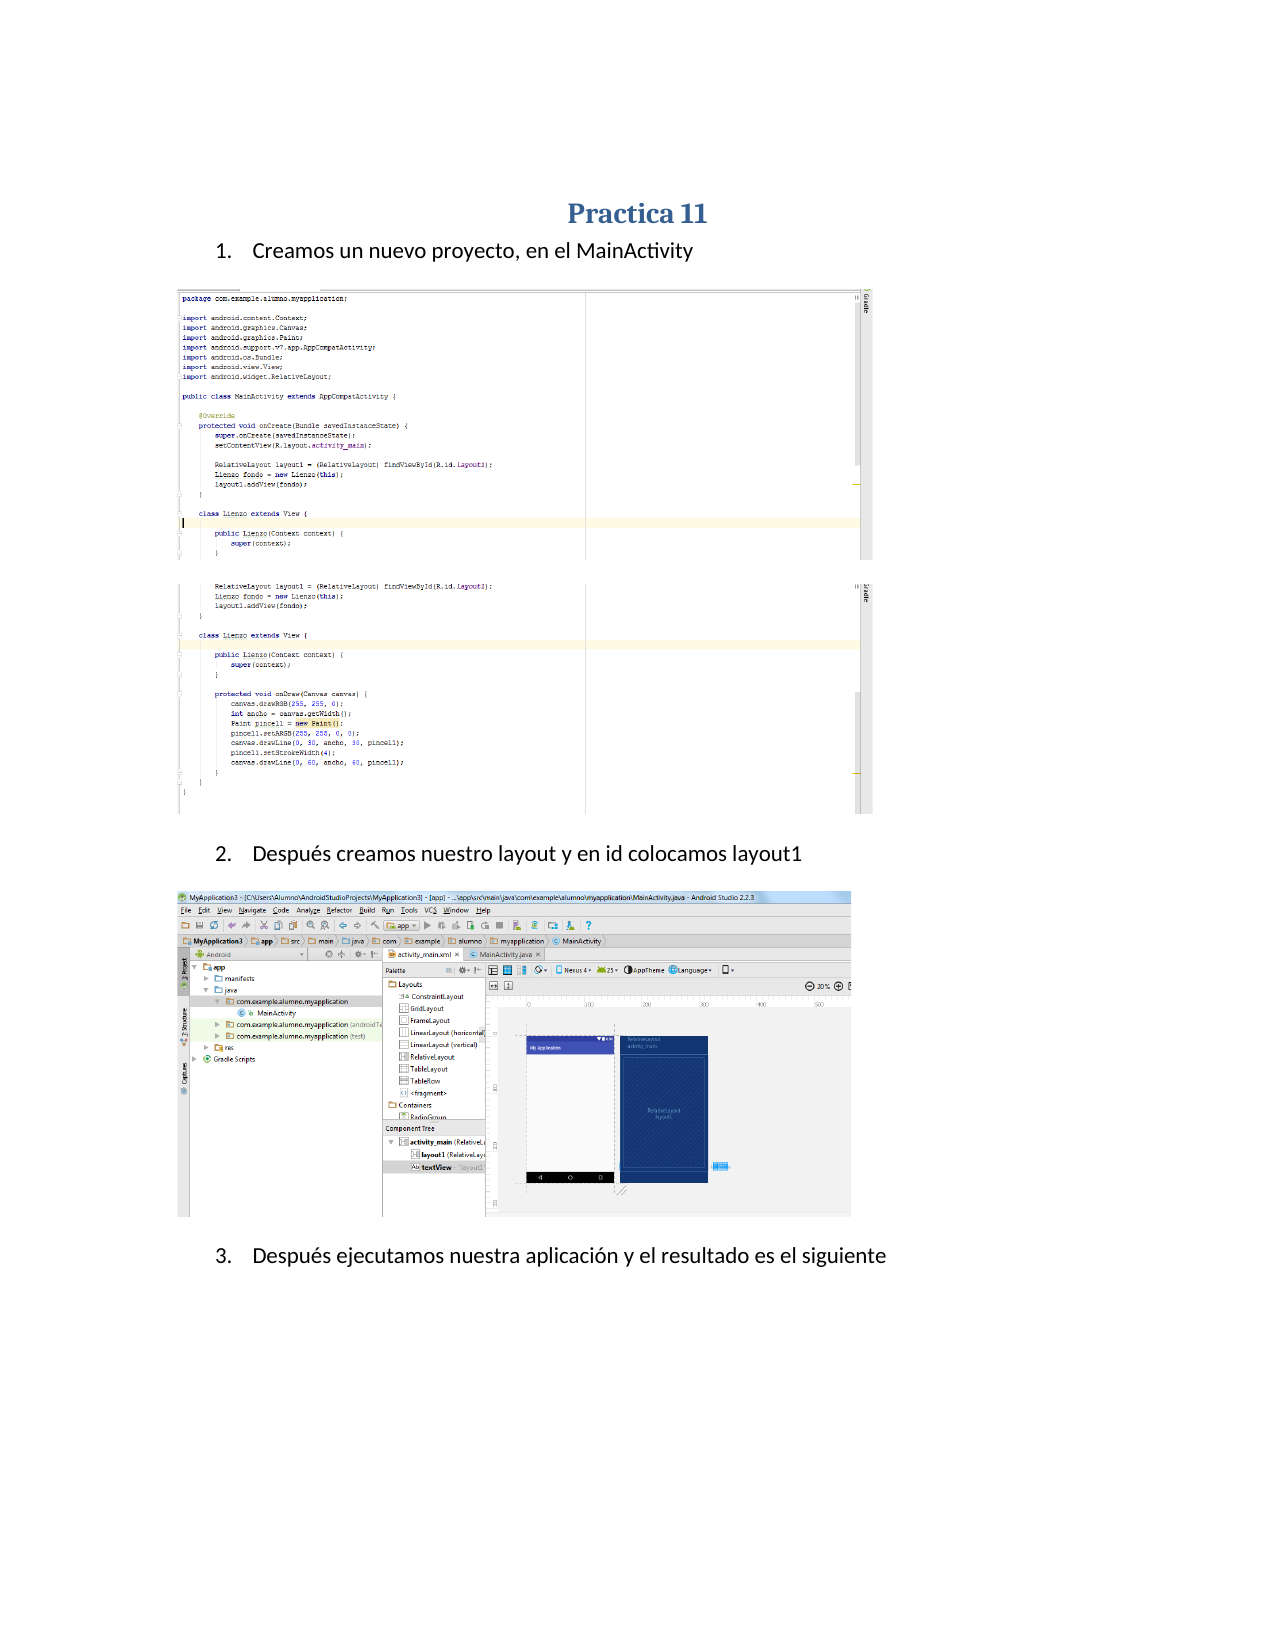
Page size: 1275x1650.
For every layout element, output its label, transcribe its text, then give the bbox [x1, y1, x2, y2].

list Después ejecutamos nuestra aplicación y el resultado es el siguiente [215, 1241, 1098, 1269]
subtitle Practica 11 [177, 198, 1098, 231]
picture [177, 891, 852, 1217]
picture [177, 584, 873, 814]
picture [177, 289, 873, 560]
list Creamos un nuevo proyecto, en el MainActivity [215, 236, 1098, 264]
list Después creamos nuestro layout y en id colocamos layout1 [215, 839, 1098, 867]
